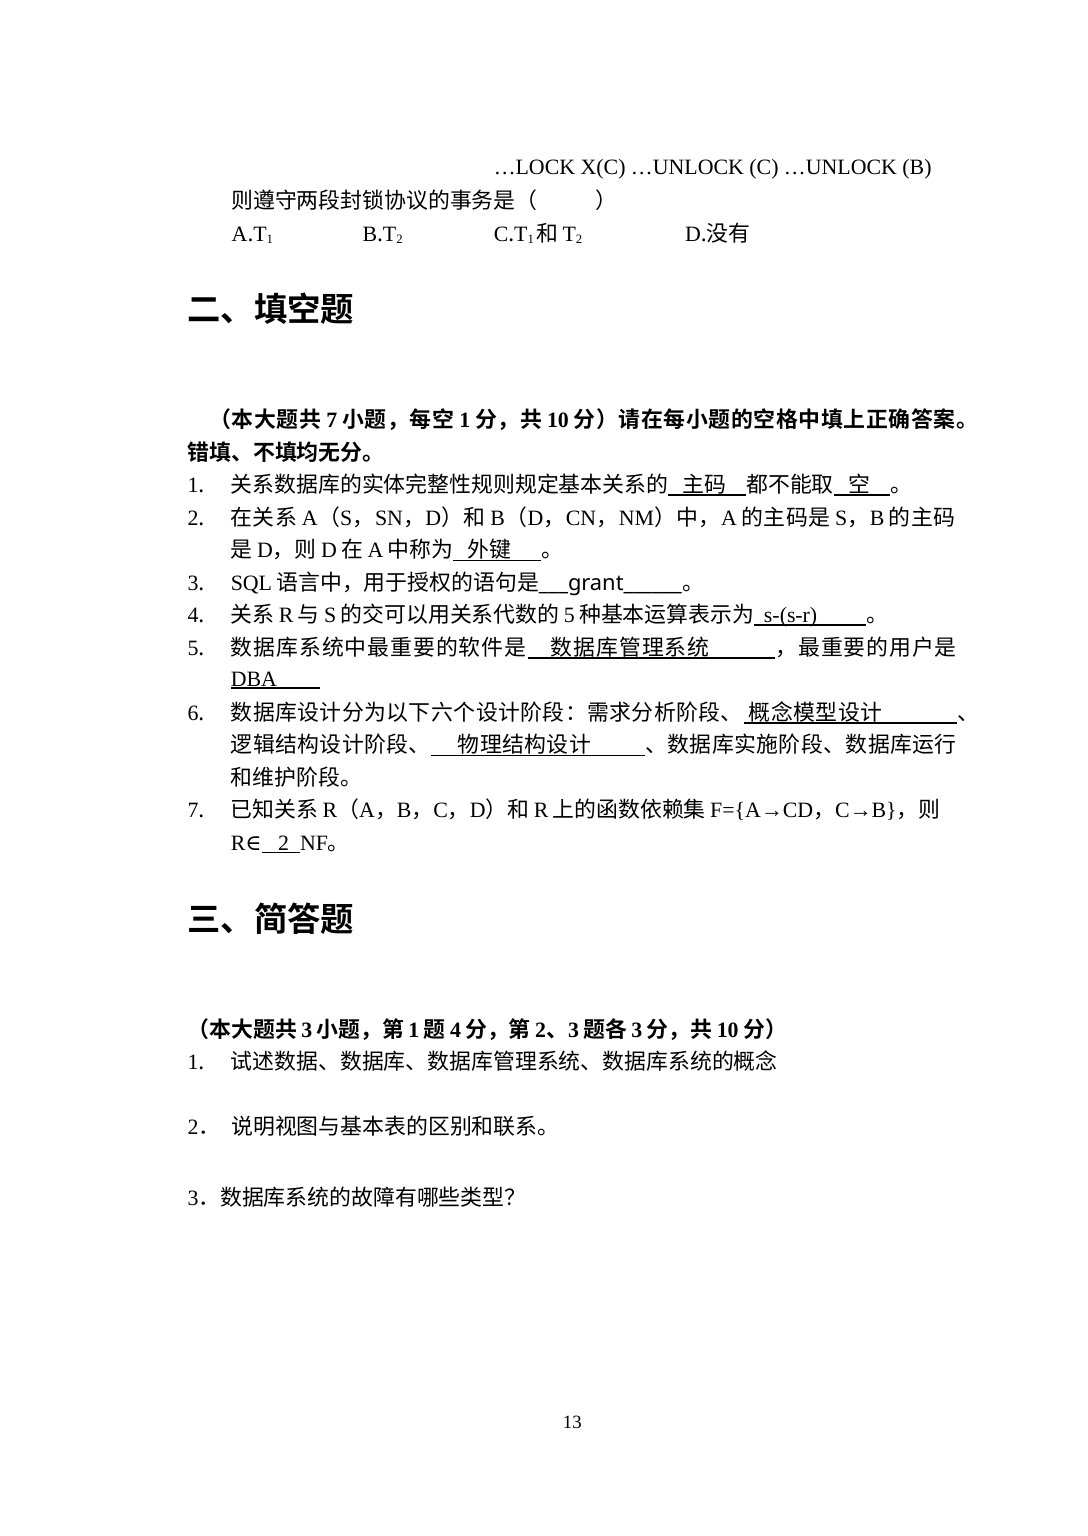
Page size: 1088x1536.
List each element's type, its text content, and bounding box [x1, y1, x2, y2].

text …LOCK X(C) …UNLOCK (C) …UNLOCK (B) [187, 150, 957, 183]
subtitle 二、填空题 [187, 275, 957, 340]
text 3. SQL语言中，用于授权的语句是___grant______。 [187, 564, 957, 597]
text 2. 在关系A（S，SN，D）和B（D，CN，NM）中，A的主码是S，B的主码是D，则D在A中称为 外键 。 [187, 499, 957, 564]
text 1. 试述数据、数据库、数据库管理系统、数据库系统的概念 [187, 1044, 957, 1076]
text A.T1 B.T2 C.T1和T2 D.没有 [187, 215, 957, 248]
text 5. 数据库系统中最重要的软件是 数据库管理系统 ，最重要的用户是 DBA [187, 629, 957, 694]
text （本大题共3小题，第1题4分，第2、3题各3分，共10分） [187, 1011, 957, 1044]
text 4. 关系R与S的交可以用关系代数的5种基本运算表示为 s-(s-r) 。 [187, 597, 957, 629]
text 1. 关系数据库的实体完整性规则规定基本关系的 主码 都不能取 空 。 [187, 467, 957, 499]
text 3．数据库系统的故障有哪些类型？ [187, 1180, 957, 1212]
text 7. 已知关系R（A，B，C，D）和R上的函数依赖集F={A→CD，C→B}，则 [187, 792, 957, 824]
text 则遵守两段封锁协议的事务是（ ） [187, 183, 957, 215]
text 6. 数据库设计分为以下六个设计阶段：需求分析阶段、 概念模型设计 、逻辑结构设计阶段、 物理结构设计 、数据库实施阶段、数据库运行和维护阶段。 [187, 694, 957, 792]
text （本大题共7小题，每空1分，共10分）请在每小题的空格中填上正确答案。错填、不填均无分。 [187, 402, 957, 467]
text R∈ 2 NF。 [231, 824, 957, 857]
subtitle 三、简答题 [187, 884, 957, 949]
text 2． 说明视图与基本表的区别和联系。 [187, 1109, 957, 1141]
